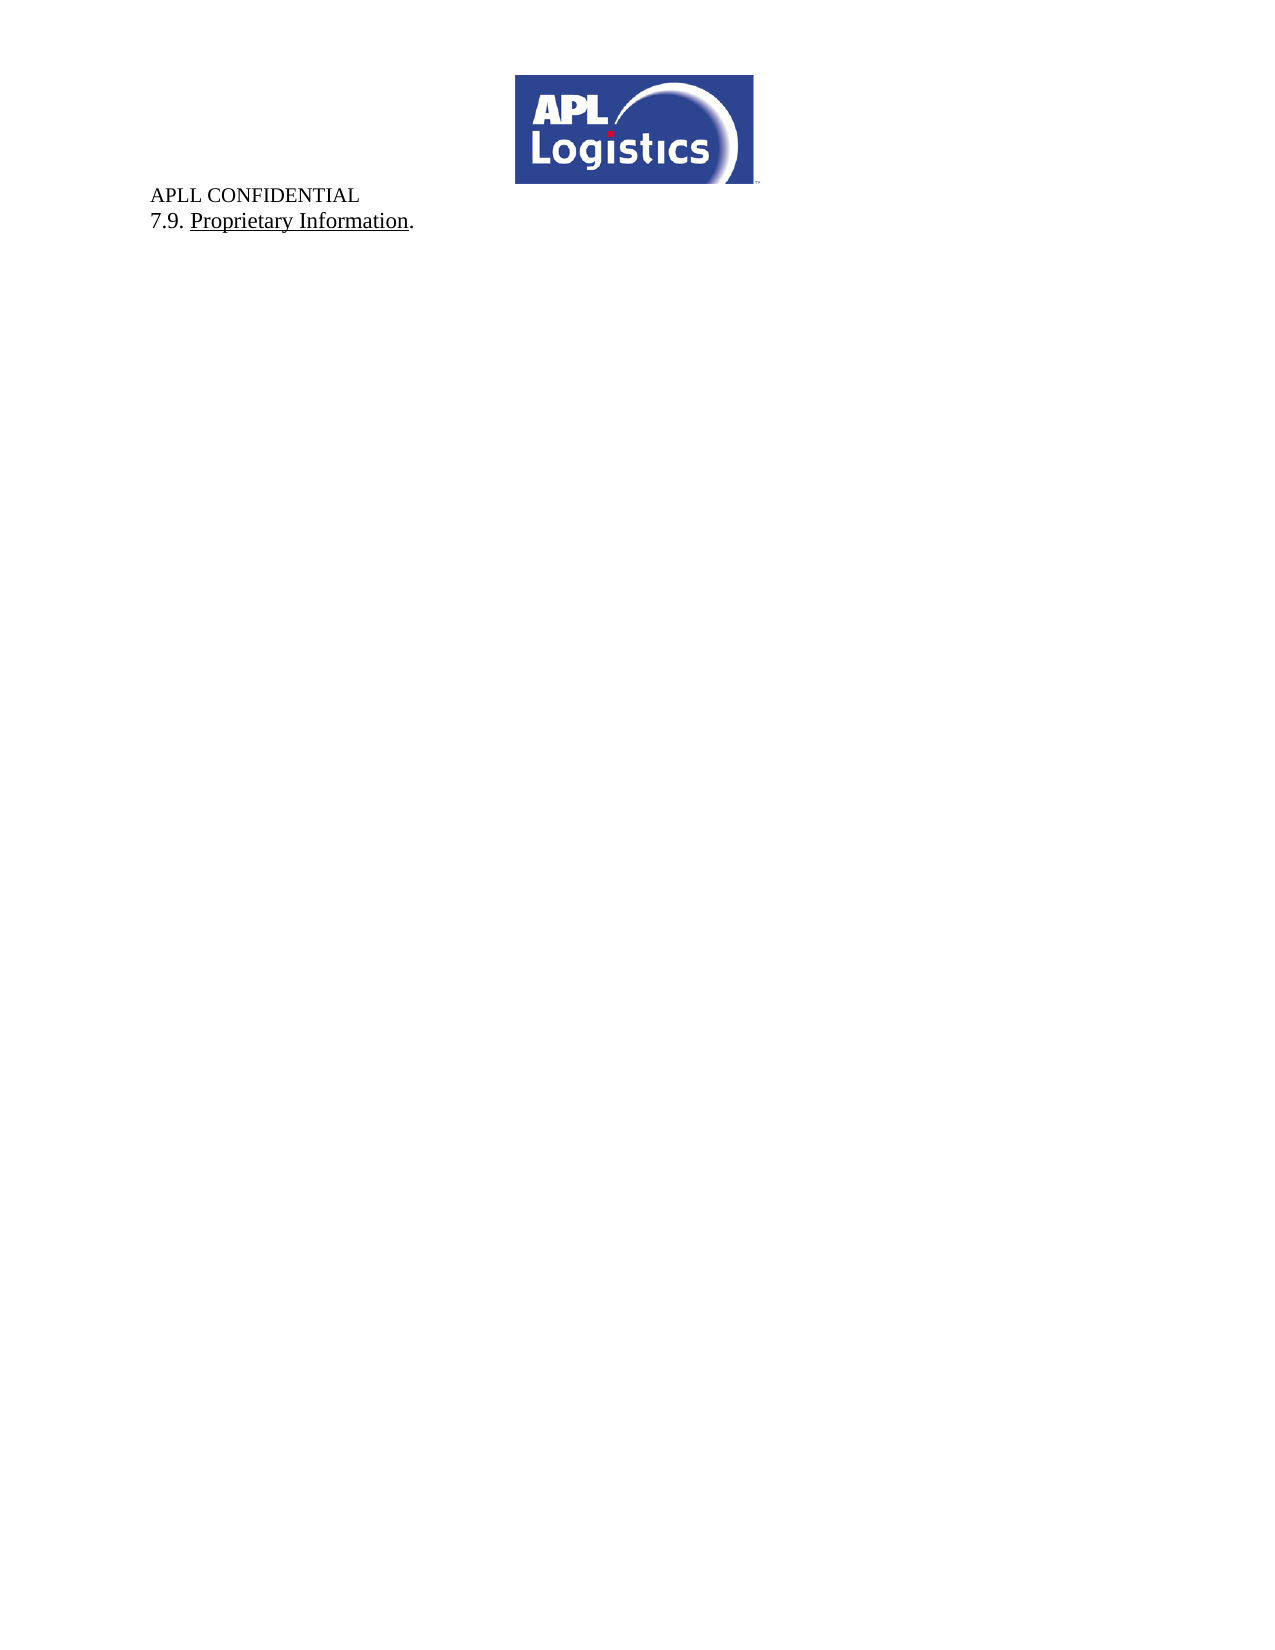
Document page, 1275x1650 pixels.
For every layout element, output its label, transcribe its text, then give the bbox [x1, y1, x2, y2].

text 7.9. Proprietary Information. [150, 207, 414, 233]
picture [515, 75, 761, 184]
